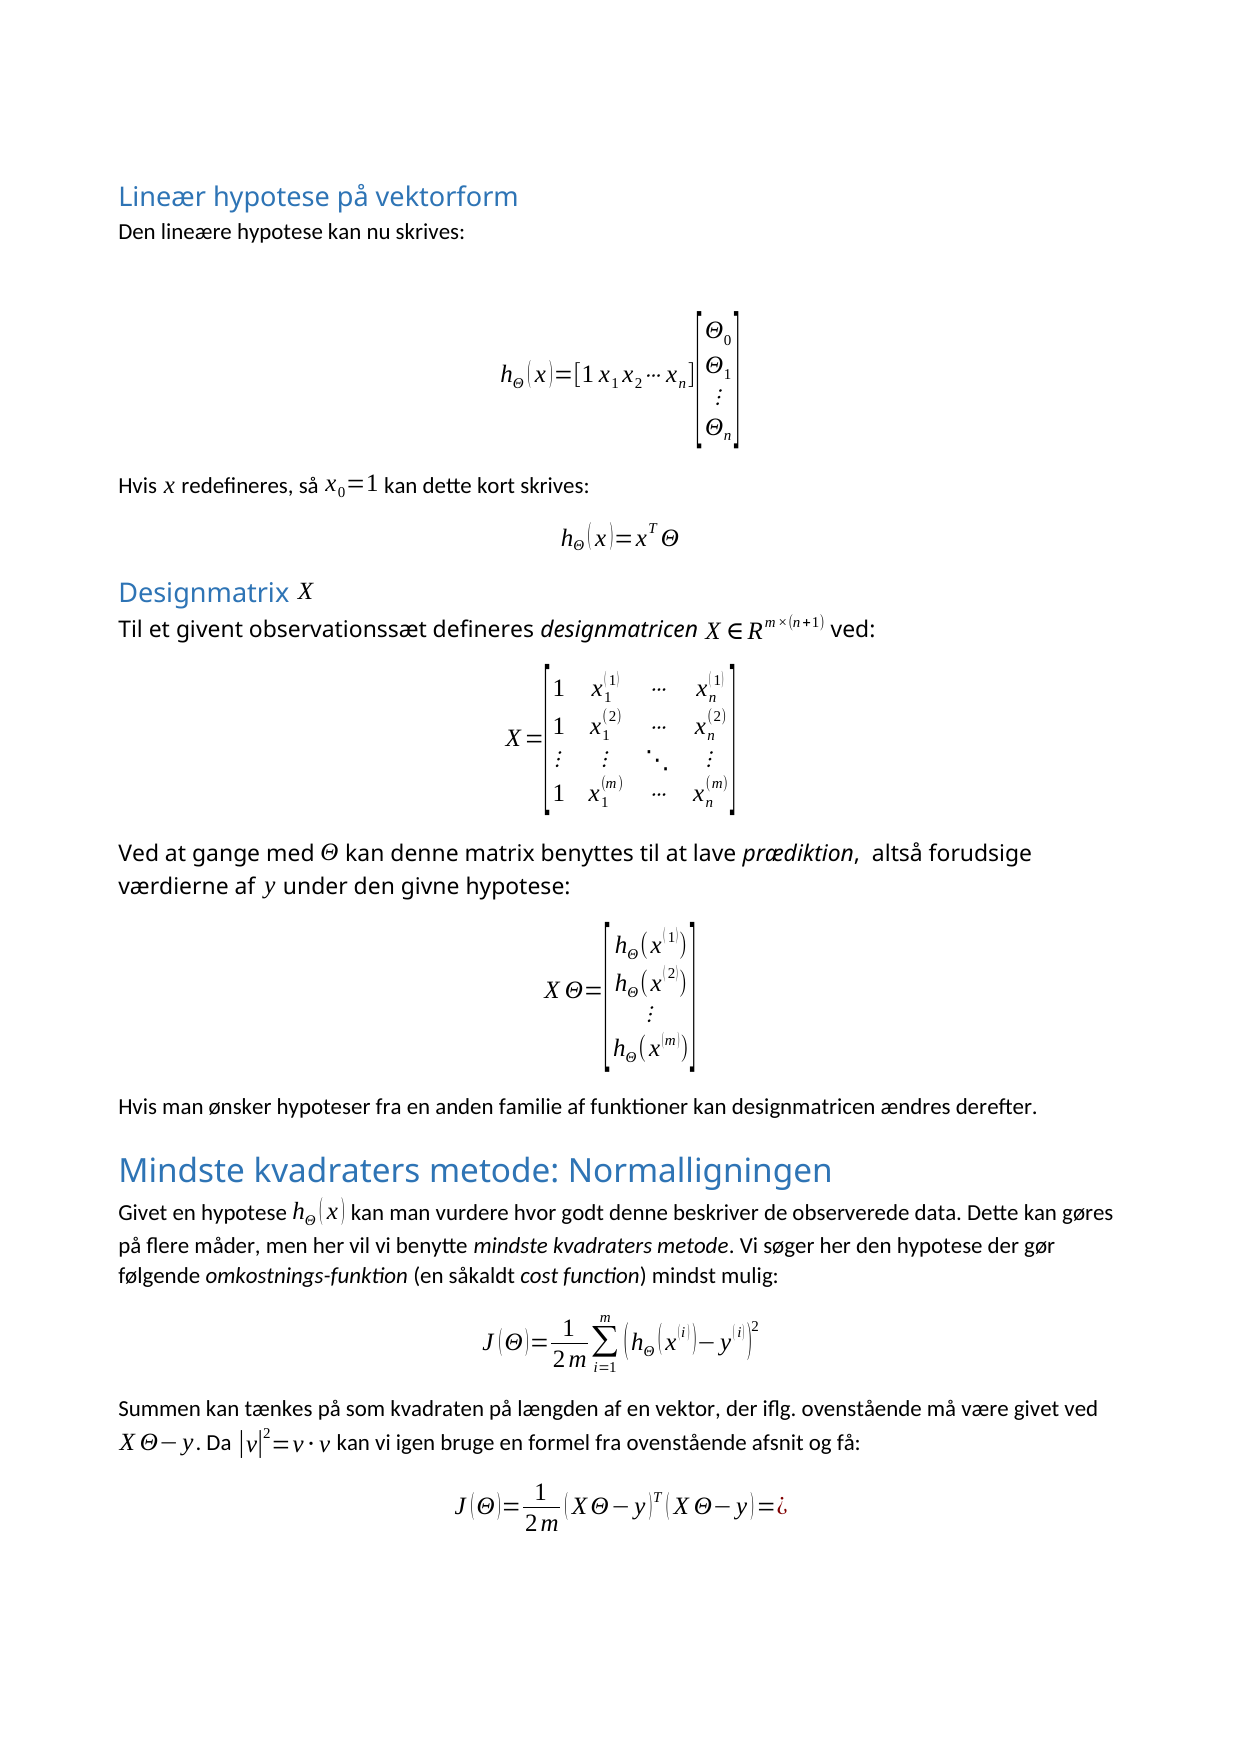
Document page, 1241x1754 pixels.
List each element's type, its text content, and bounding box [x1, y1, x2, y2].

text Summen kan tænkes på som kvadraten på længden af en vektor, der iflg. ovenstående må være givet ved . Da kan vi igen bruge en formel fra ovenstående afsnit og få: [118, 1394, 1122, 1460]
text Hvis redefineres, så kan dette kort skrives: [118, 469, 1122, 501]
text Til et givent observationssæt defineres designmatricen ved: [118, 613, 1122, 645]
subtitle Lineær hypotese på vektorform [118, 177, 1122, 214]
text Den lineære hypotese kan nu skrives: [118, 217, 1122, 245]
text Givet en hypotese kan man vurdere hvor godt denne beskriver de observerede data. Dette kan gøres på flere måder, men her vil vi benytte mindste kvadraters metode. Vi søger her den hypotese der gør følgende omkostnings-funktion (en såkaldt cost function) mindst mulig: [118, 1196, 1122, 1289]
subtitle Designmatrix [118, 573, 1122, 610]
subtitle Mindste kvadraters metode: Normalligningen [118, 1147, 1122, 1193]
text Hvis man ønsker hypoteser fra en anden familie af funktioner kan designmatricen ændres derefter. [118, 1092, 1122, 1120]
text Ved at gange med kan denne matrix benyttes til at lave prædiktion, altså forudsige værdierne af under den givne hypotese: [118, 836, 1122, 901]
